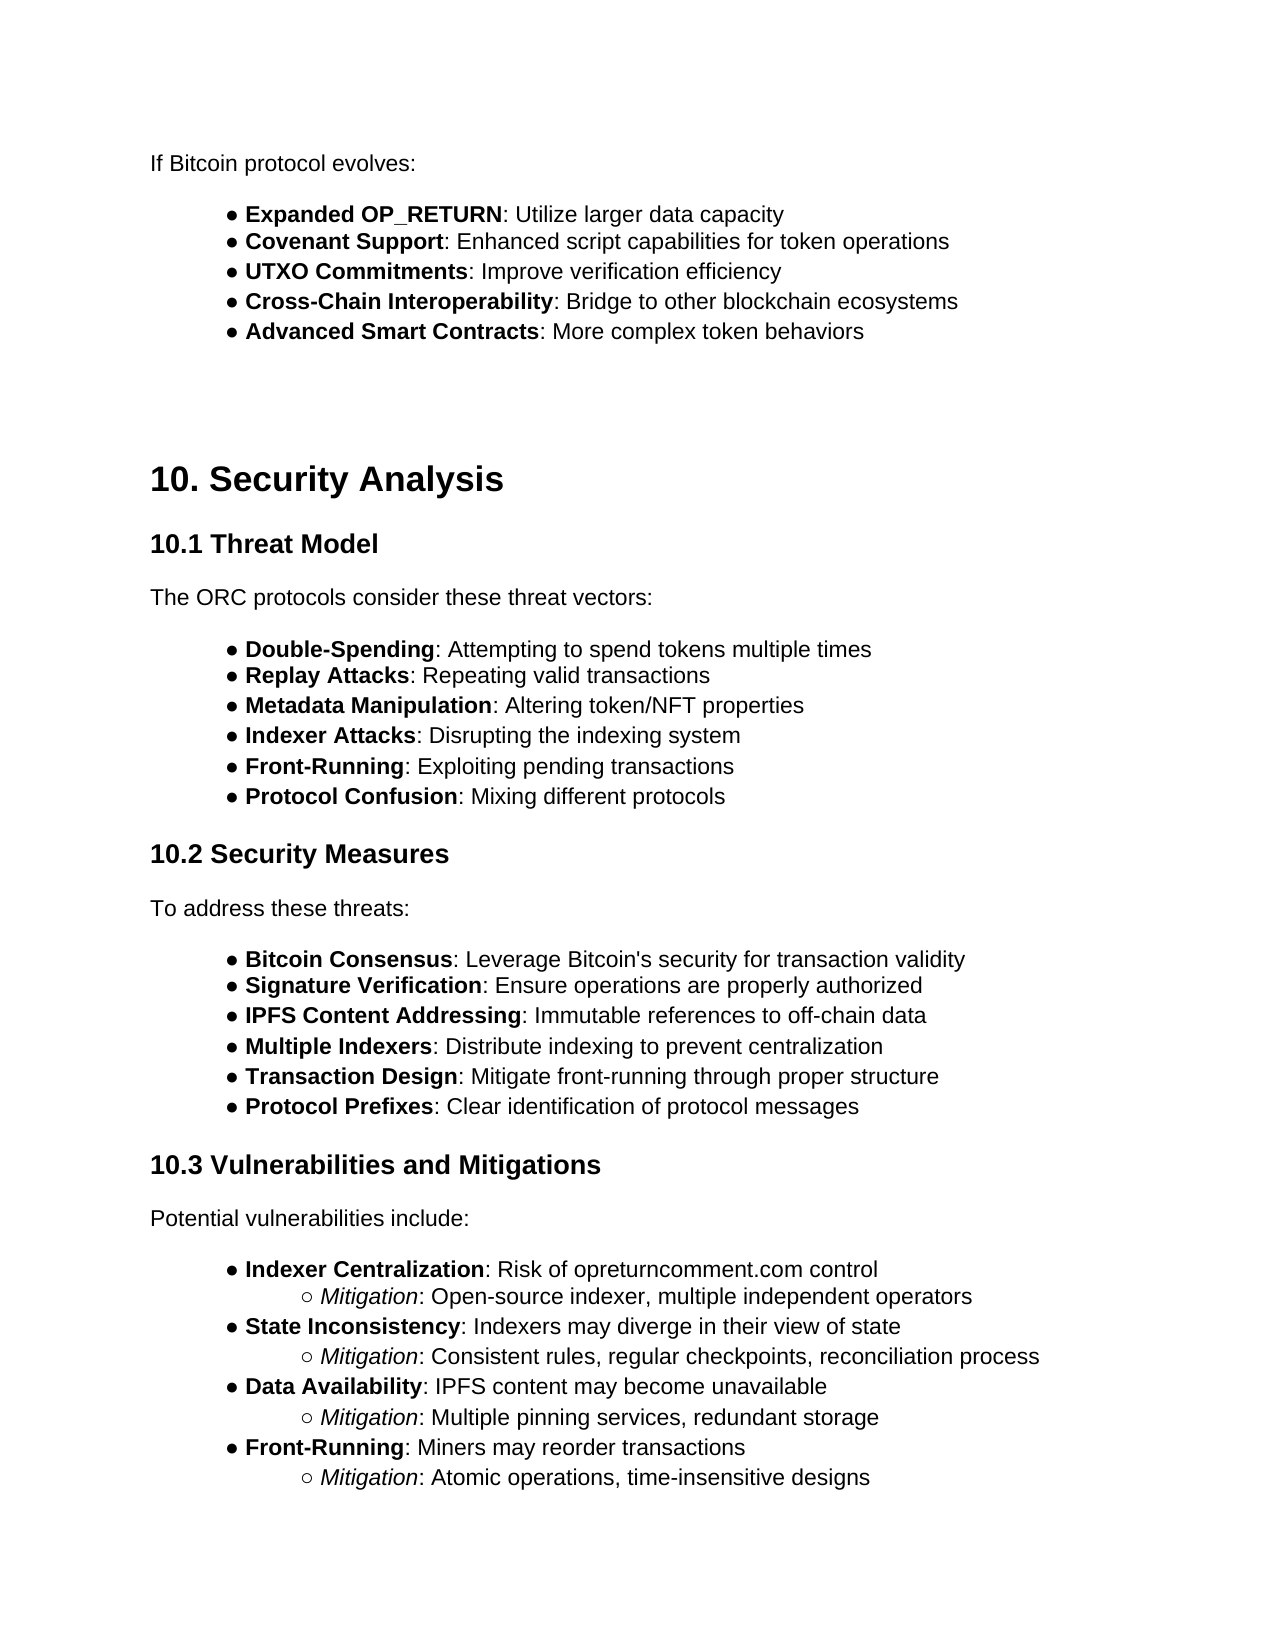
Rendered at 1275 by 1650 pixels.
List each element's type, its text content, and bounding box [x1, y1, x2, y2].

text ○ Mitigation: Open-source indexer, multiple independent operators [300, 1283, 1125, 1309]
text ● Front-Running: Exploiting pending transactions [225, 753, 1125, 779]
text ● Bitcoin Consensus: Leverage Bitcoin's security for transaction validity [225, 946, 1125, 972]
text Potential vulnerabilities include: [150, 1205, 1125, 1231]
text ○ Mitigation: Multiple pinning services, redundant storage [300, 1403, 1125, 1430]
text ● Signature Verification: Ensure operations are properly authorized [225, 972, 1125, 999]
text ● Metadata Manipulation: Altering token/NFT properties [225, 692, 1125, 718]
text The ORC protocols consider these threat vectors: [150, 584, 1125, 611]
subtitle 10.2 Security Measures [150, 838, 1125, 869]
text ○ Mitigation: Consistent rules, regular checkpoints, reconciliation process [300, 1343, 1125, 1369]
text ● UTXO Commitments: Improve verification efficiency [225, 258, 1125, 284]
text ● Transaction Design: Mitigate front-running through proper structure [225, 1063, 1125, 1089]
text ○ Mitigation: Atomic operations, time-insensitive designs [300, 1464, 1125, 1490]
subtitle 10.3 Vulnerabilities and Mitigations [150, 1149, 1125, 1180]
text ● Indexer Centralization: Risk of opreturncomment.com control [225, 1256, 1125, 1283]
text To address these threats: [150, 894, 1125, 921]
text ● Protocol Prefixes: Clear identification of protocol messages [225, 1093, 1125, 1119]
text ● Protocol Confusion: Mixing different protocols [225, 783, 1125, 809]
text ● Replay Attacks: Repeating valid transactions [225, 662, 1125, 688]
text If Bitcoin protocol evolves: [150, 150, 1125, 176]
text ● State Inconsistency: Indexers may diverge in their view of state [225, 1313, 1125, 1339]
text ● Multiple Indexers: Distribute indexing to prevent centralization [225, 1033, 1125, 1059]
subtitle 10. Security Analysis [150, 458, 1125, 499]
subtitle 10.1 Threat Model [150, 528, 1125, 559]
text ● Indexer Attacks: Disrupting the indexing system [225, 722, 1125, 749]
text ● IPFS Content Addressing: Immutable references to off-chain data [225, 1002, 1125, 1029]
text ● Advanced Smart Contracts: More complex token behaviors [225, 318, 1125, 345]
text ● Data Availability: IPFS content may become unavailable [225, 1373, 1125, 1399]
text ● Double-Spending: Attempting to spend tokens multiple times [225, 636, 1125, 662]
text ● Covenant Support: Enhanced script capabilities for token operations [225, 228, 1125, 254]
text ● Cross-Chain Interoperability: Bridge to other blockchain ecosystems [225, 288, 1125, 314]
text ● Front-Running: Miners may reorder transactions [225, 1434, 1125, 1460]
text ● Expanded OP_RETURN: Utilize larger data capacity [225, 201, 1125, 228]
